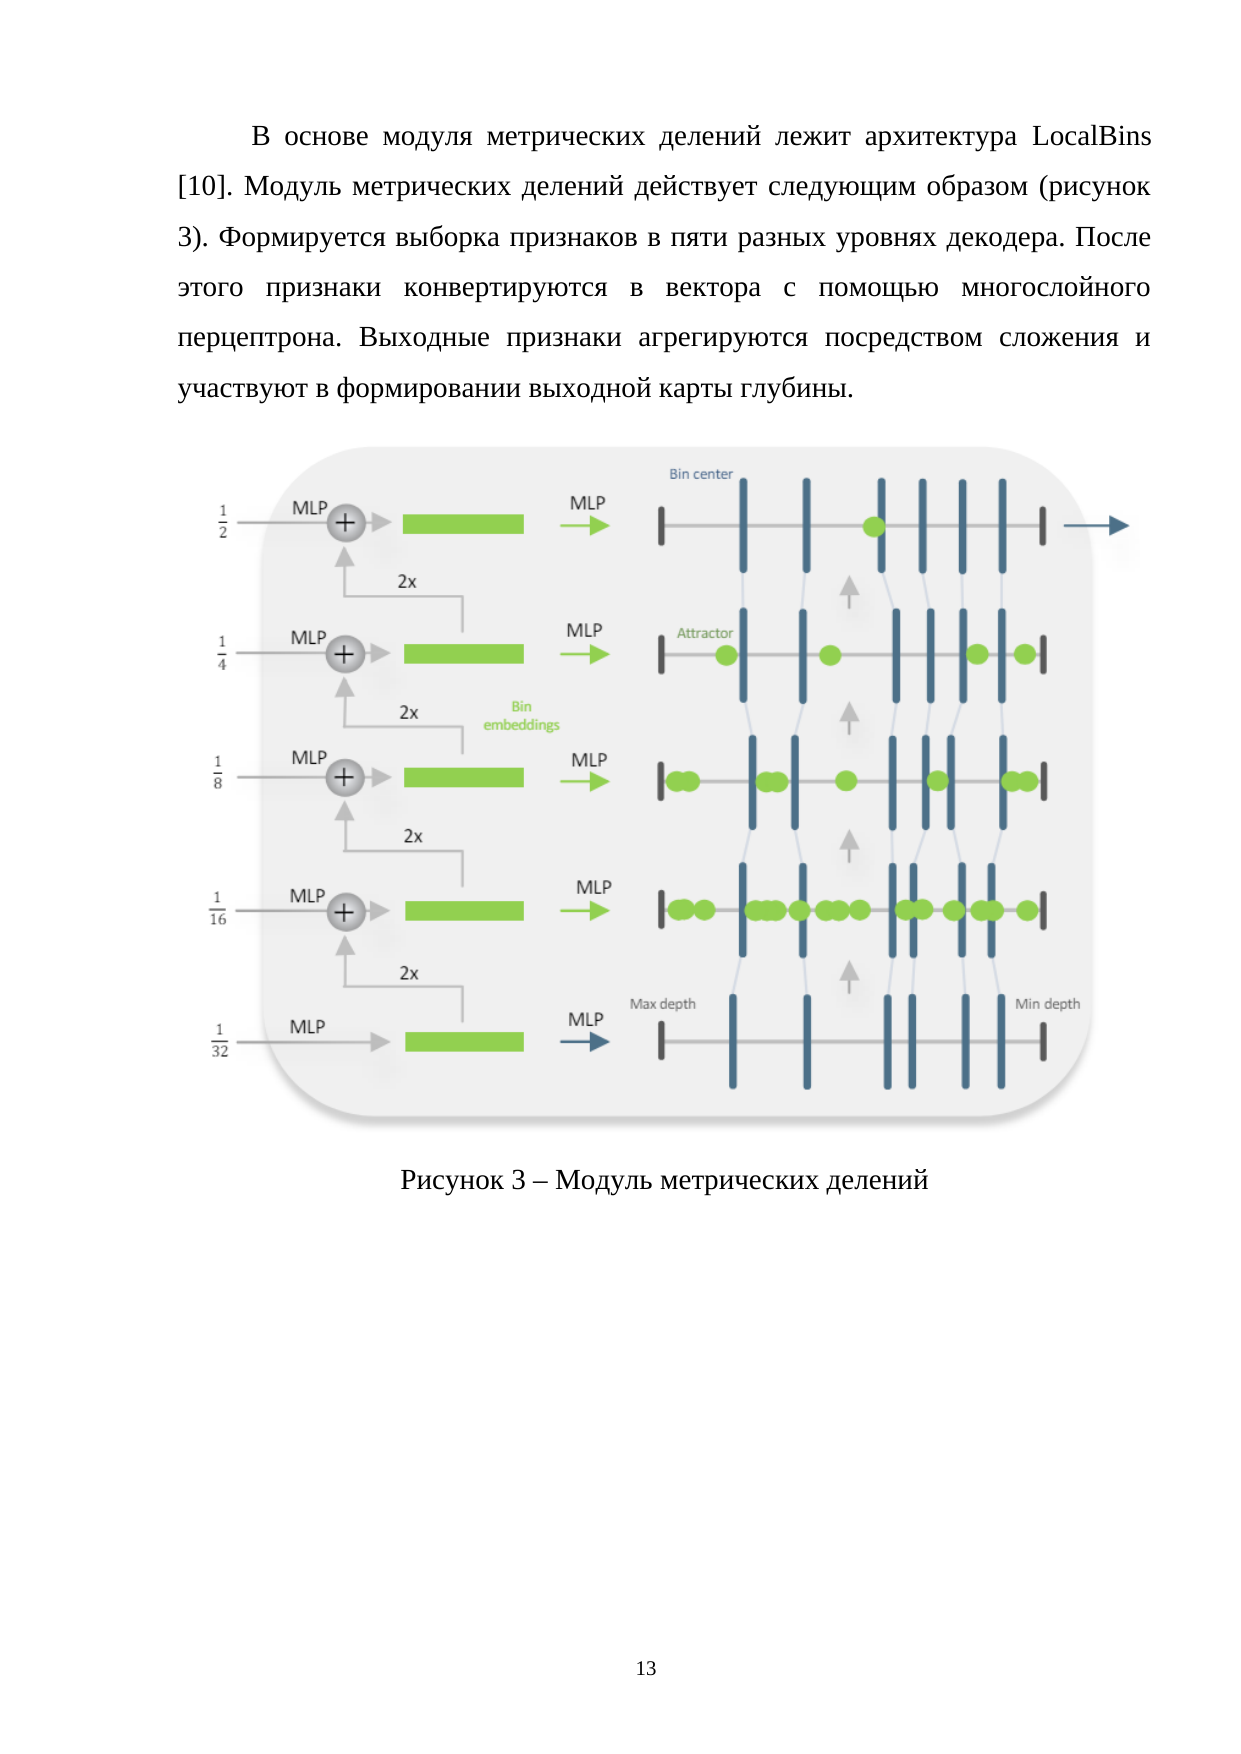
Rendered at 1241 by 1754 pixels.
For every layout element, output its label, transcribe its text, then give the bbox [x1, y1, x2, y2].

text В основе модуля метрических делений лежит архитектура LocalBins [10]. Модуль метрических делений действует следующим образом (рисунок 3). Формируется выборка признаков в пяти разных уровнях декодера. После этого признаки конвертируются в вектора с помощью многослойного перцептрона. Выходные признаки агрегируются посредством сложения и участвуют в формировании выходной карты глубины. [177, 118, 1152, 403]
picture [177, 420, 1152, 1146]
text Рисунок 3 – Модуль метрических делений [177, 1162, 1152, 1196]
